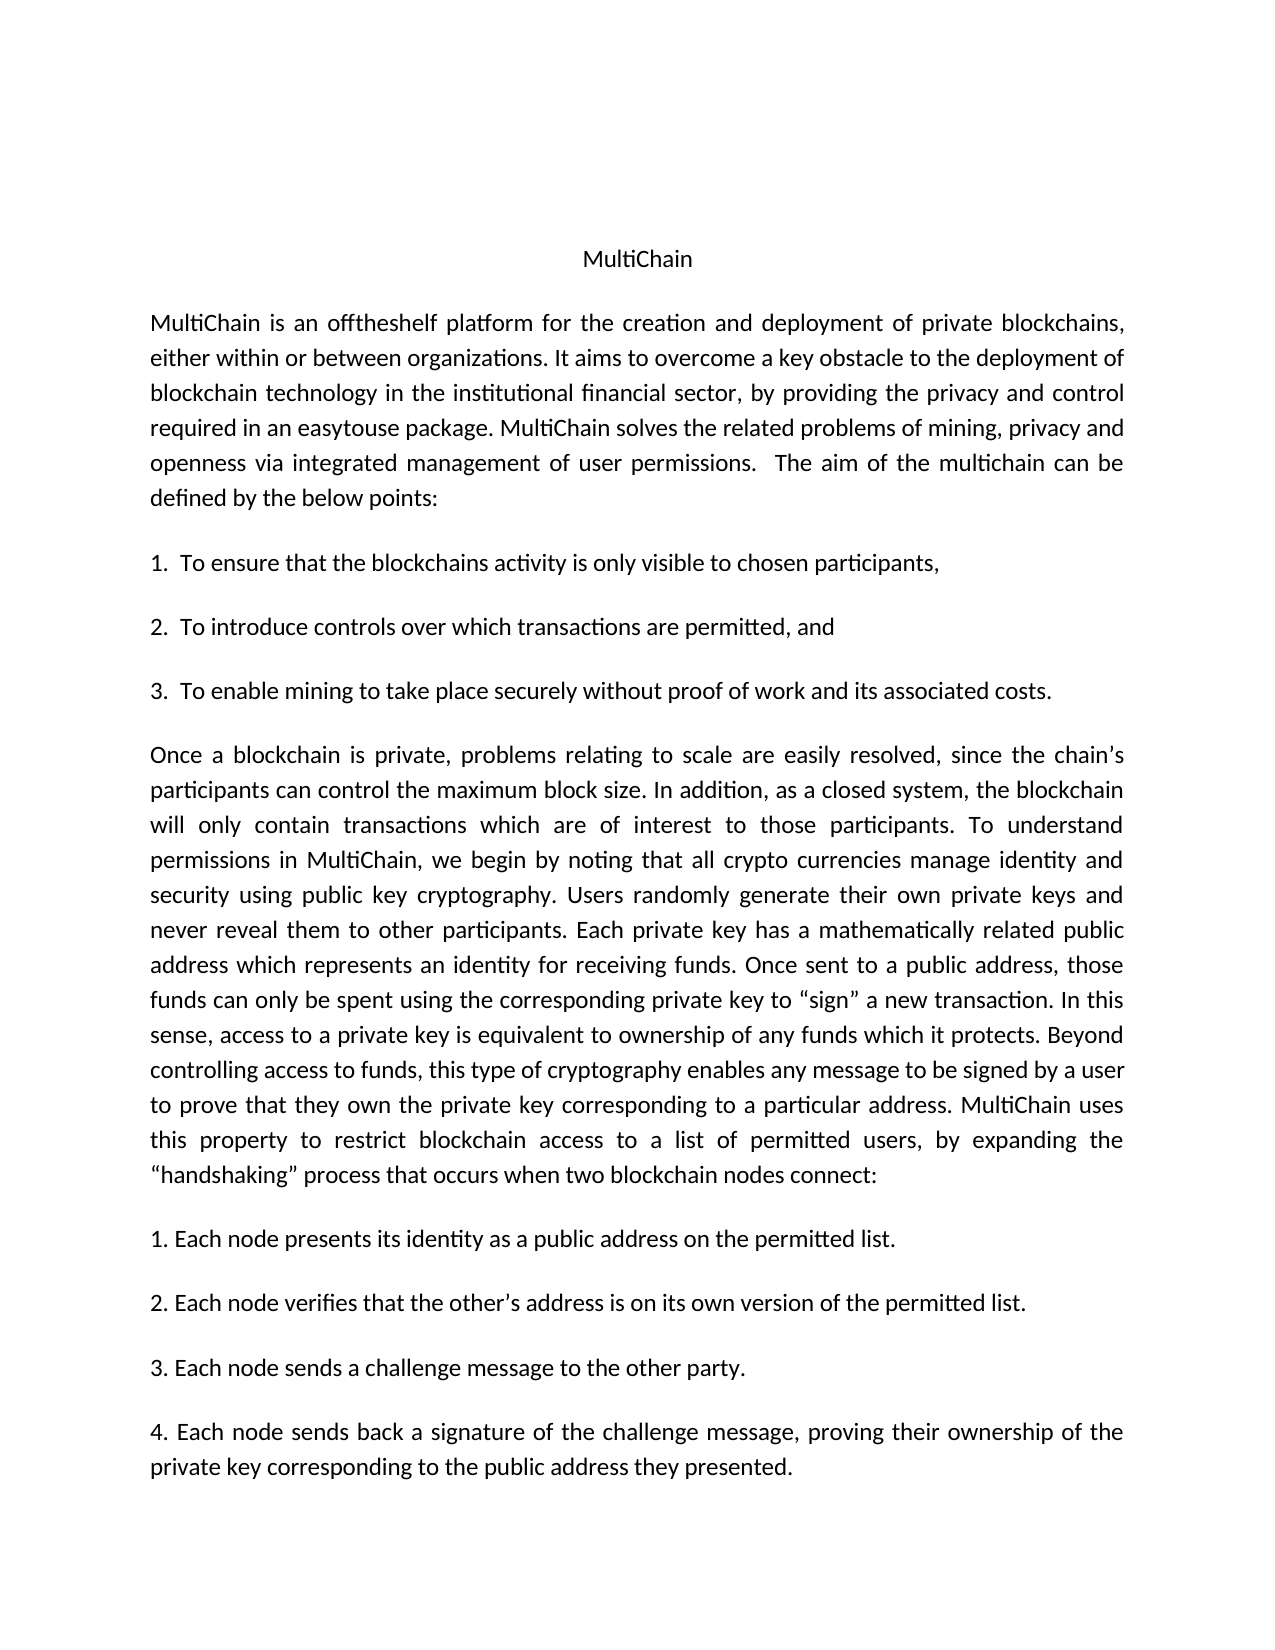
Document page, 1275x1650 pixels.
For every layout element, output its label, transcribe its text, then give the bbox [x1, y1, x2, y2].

text 3. To enable mining to take place securely without proof of work and its associated costs. [150, 675, 1125, 706]
text 1. To ensure that the blockchains activity is only visible to chosen participants, [150, 547, 1125, 577]
text MultiChain [150, 243, 1125, 274]
text 3. Each node sends a challenge message to the other party. [150, 1352, 1125, 1382]
text Once a blockchain is private, problems relating to scale are easily resolved, since the chain’s participants can control the maximum block size. In addition, as a closed system, the blockchain will only contain transactions which are of interest to those participants. To understand permissions in MultiChain, we begin by noting that all crypto currencies manage identity and security using public key cryptography. Users randomly generate their own private keys and never reveal them to other participants. Each private key has a mathematically related public address which represents an identity for receiving funds. Once sent to a public address, those funds can only be spent using the corresponding private key to “sign” a new transaction. In this sense, access to a private key is equivalent to ownership of any funds which it protects. Beyond controlling access to funds, this type of cryptography enables any message to be signed by a user to prove that they own the private key corresponding to a particular address. MultiChain uses this property to restrict blockchain access to a list of permitted users, by expanding the “handshaking” process that occurs when two blockchain nodes connect: [150, 739, 1125, 1190]
text 2. To introduce controls over which transactions are permitted, and [150, 611, 1125, 641]
text 4. Each node sends back a signature of the challenge message, proving their ownership of the private key corresponding to the public address they presented. [150, 1416, 1125, 1481]
text 1. Each node presents its identity as a public address on the permitted list. [150, 1223, 1125, 1254]
text MultiChain is an off­the­shelf platform for the creation and deployment of private blockchains, either within or between organizations. It aims to overcome a key obstacle to the deployment of blockchain technology in the institutional financial sector, by providing the privacy and control required in an easy­to­use package. MultiChain solves the related problems of mining, privacy and openness via integrated management of user permissions. The aim of the multichain can be defined by the below points: [150, 307, 1125, 513]
text 2. Each node verifies that the other’s address is on its own version of the permitted list. [150, 1287, 1125, 1318]
